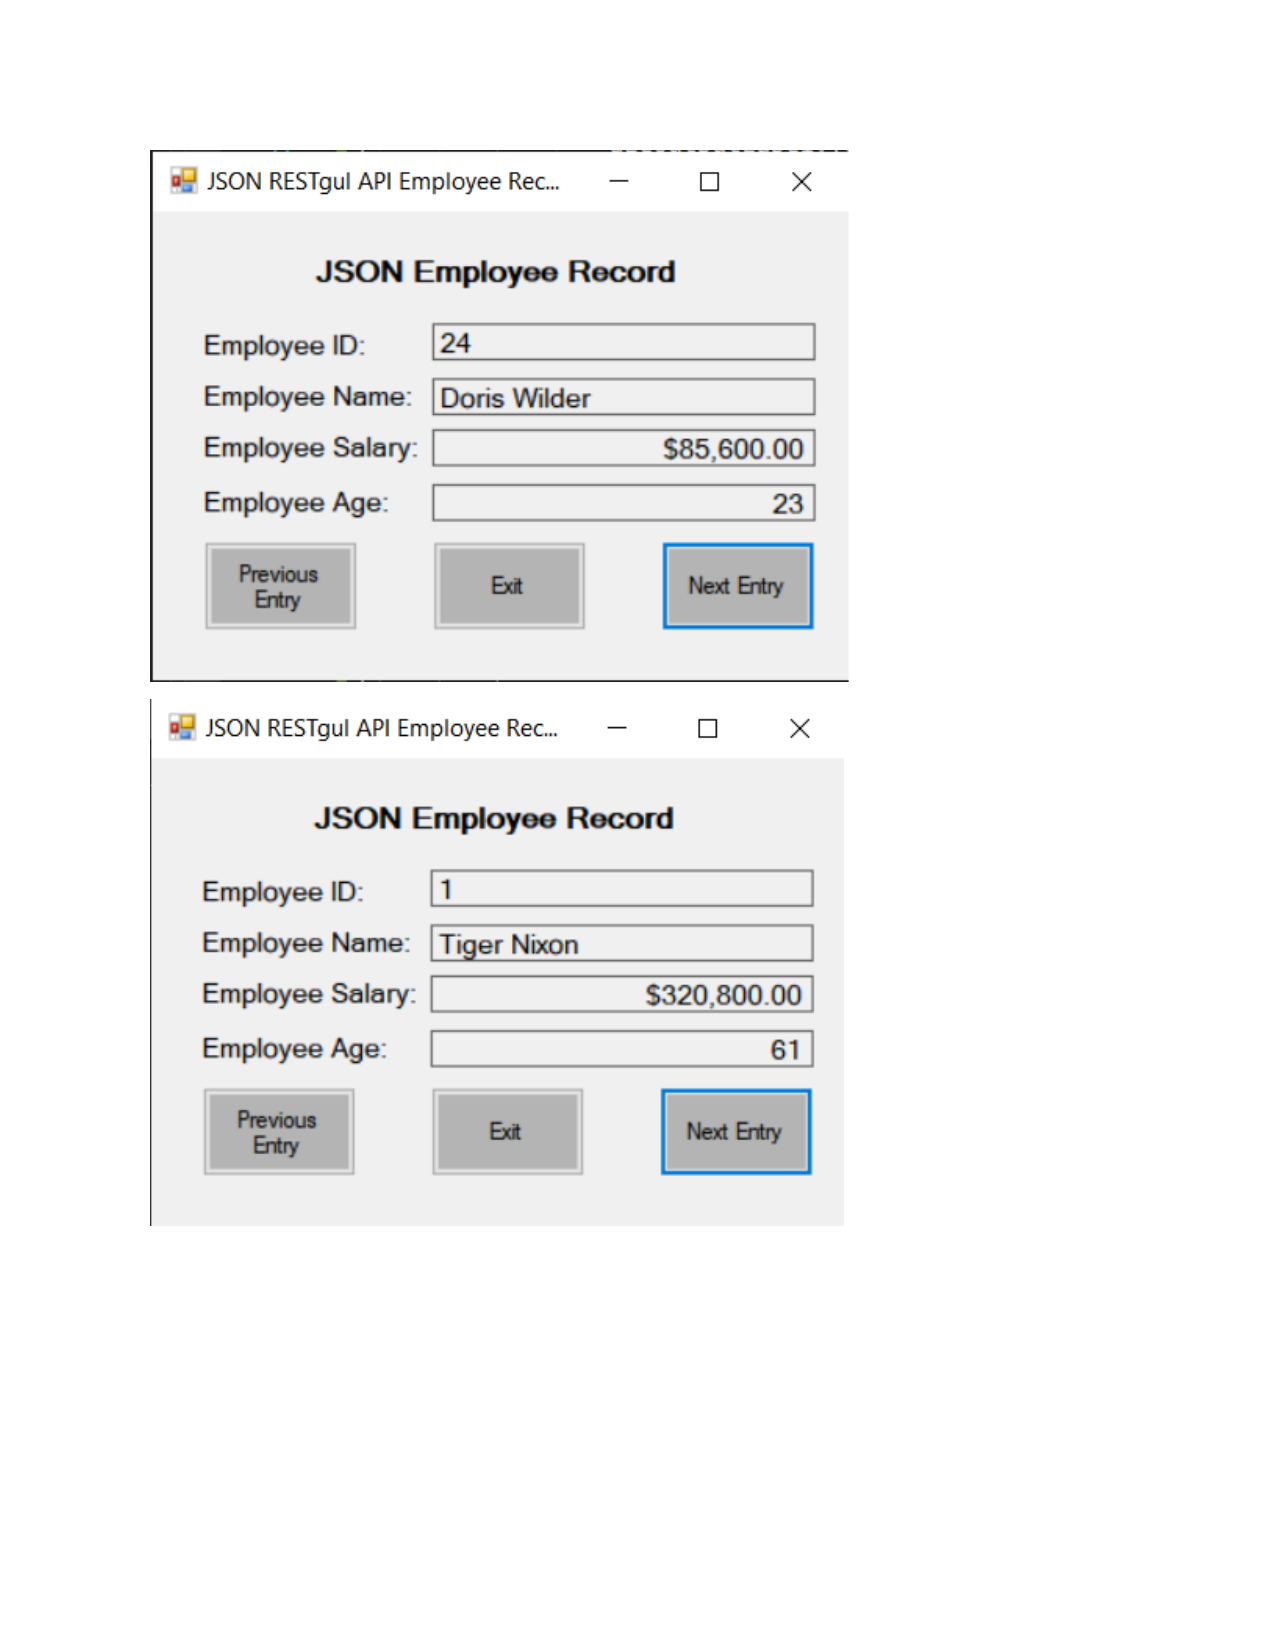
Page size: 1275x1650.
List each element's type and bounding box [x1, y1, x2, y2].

picture [150, 150, 849, 682]
picture [150, 699, 844, 1226]
